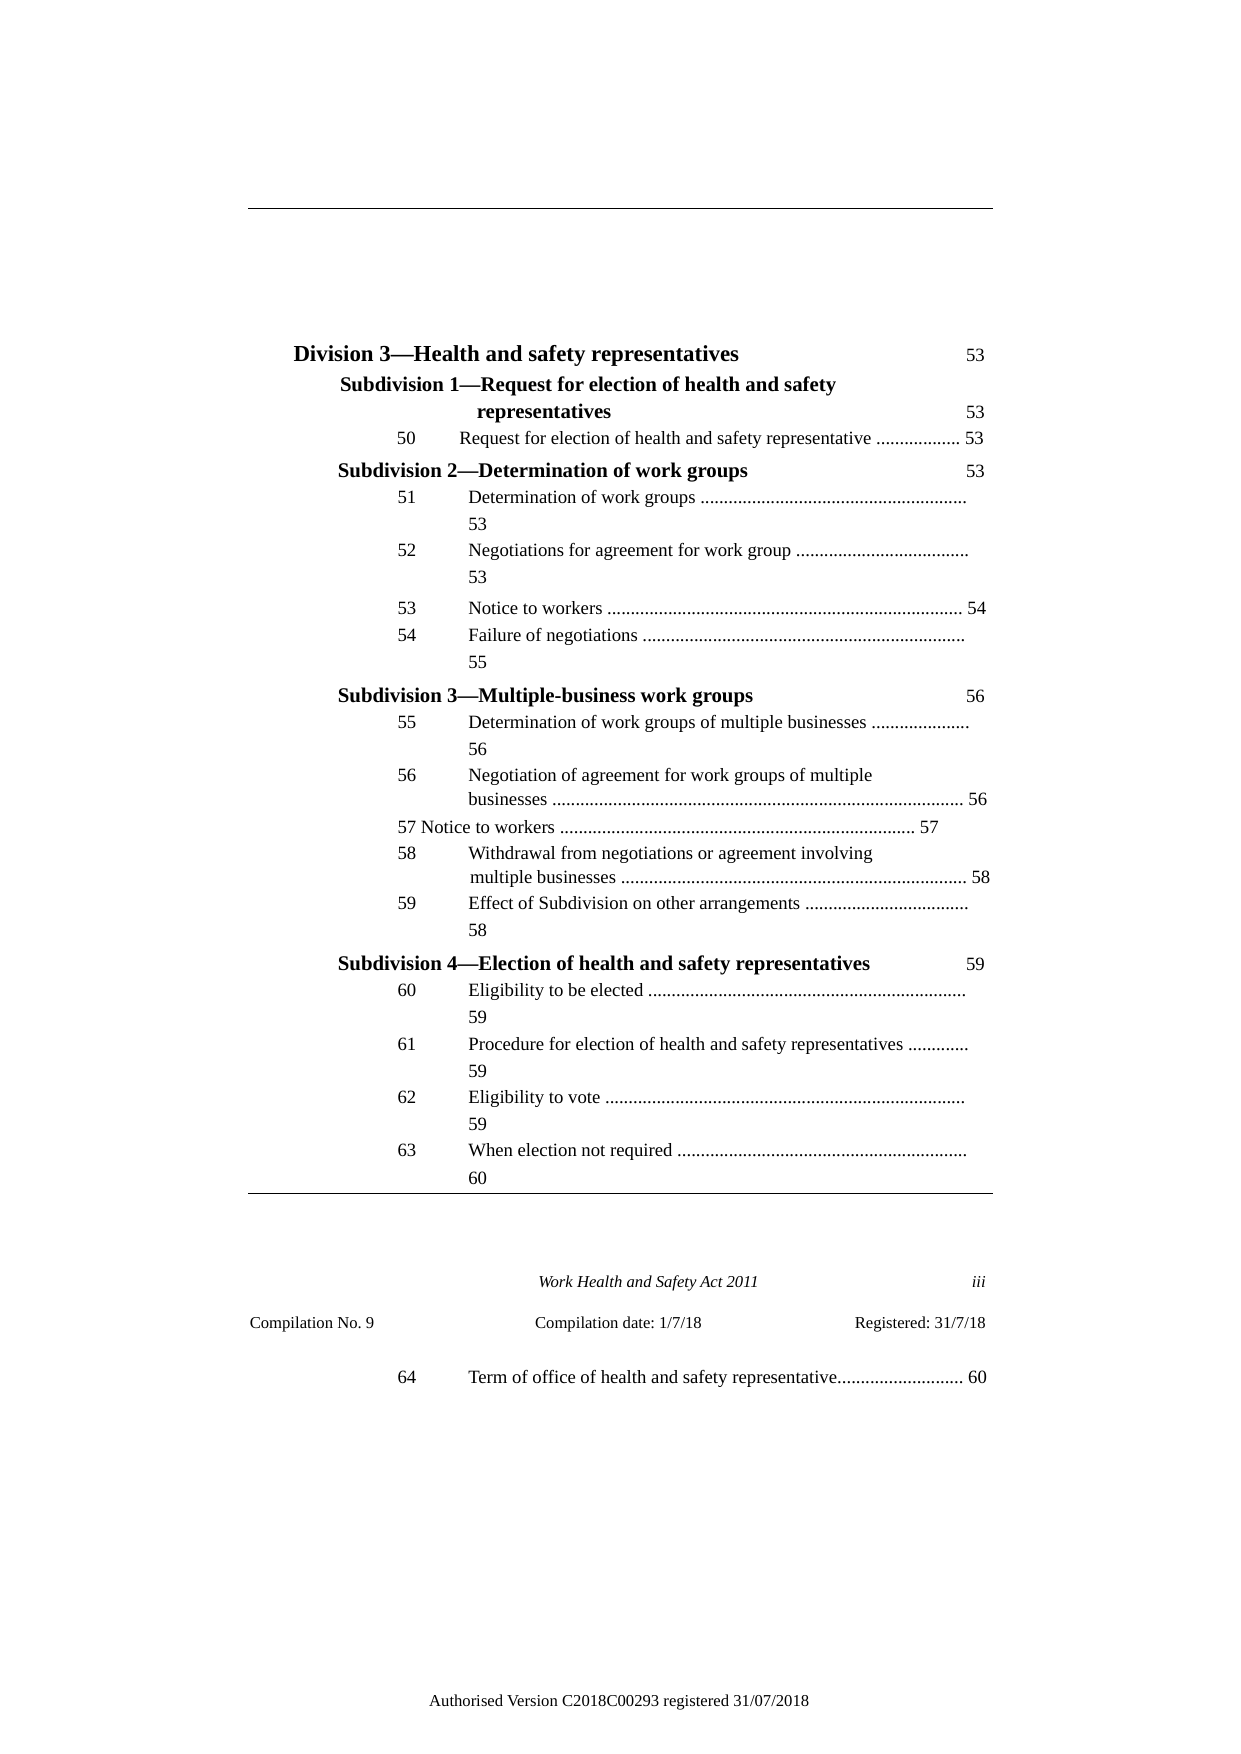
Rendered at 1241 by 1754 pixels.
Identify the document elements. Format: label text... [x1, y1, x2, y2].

list Effect of Subdivision on other arrangements ................................... 58 [397, 892, 989, 942]
subtitle Subdivision 4—Election of health and safety representatives 59 [251, 951, 991, 975]
subtitle Subdivision 3—Multiple-business work groups 56 [251, 683, 991, 707]
list Eligibility to vote ............................................................................. 59 [397, 1086, 989, 1136]
list Negotiation of agreement for work groups of multiple [397, 764, 989, 786]
list Eligibility to be elected .................................................................... 59 [397, 979, 989, 1029]
list Determination of work groups ......................................................... 53 [397, 486, 989, 536]
text Work Health and Safety Act 2011 iii [249, 1271, 989, 1291]
list Procedure for election of health and safety representatives ............. 59 [397, 1032, 989, 1083]
list Term of office of health and safety representative........................... 60 [397, 1366, 989, 1388]
subtitle Subdivision 2—Determination of work groups 53 [251, 458, 991, 482]
text businesses ........................................................................................ 56 57 Notice to workers ............................................................................ 57 [397, 788, 989, 839]
text Compilation No. 9 Compilation date: 1/7/18 Registered: 31/7/18 [249, 1313, 989, 1332]
text representatives 53 [251, 399, 991, 423]
text Subdivision 1—Request for election of health and safety [340, 372, 989, 396]
text 50 Request for election of health and safety representative .................. 53 [251, 427, 989, 449]
text multiple businesses .......................................................................... 58 [397, 866, 991, 888]
list Notice to workers ............................................................................ 54 [397, 592, 989, 620]
list Withdrawal from negotiations or agreement involving [397, 842, 989, 863]
list When election not required .............................................................. 60 [397, 1139, 989, 1190]
list Determination of work groups of multiple businesses ..................... 56 [397, 711, 989, 761]
subtitle Division 3—Health and safety representatives 53 [251, 340, 991, 366]
list Negotiations for agreement for work group ..................................... 53 [397, 539, 989, 589]
list Failure of negotiations ..................................................................... 55 [397, 623, 989, 674]
